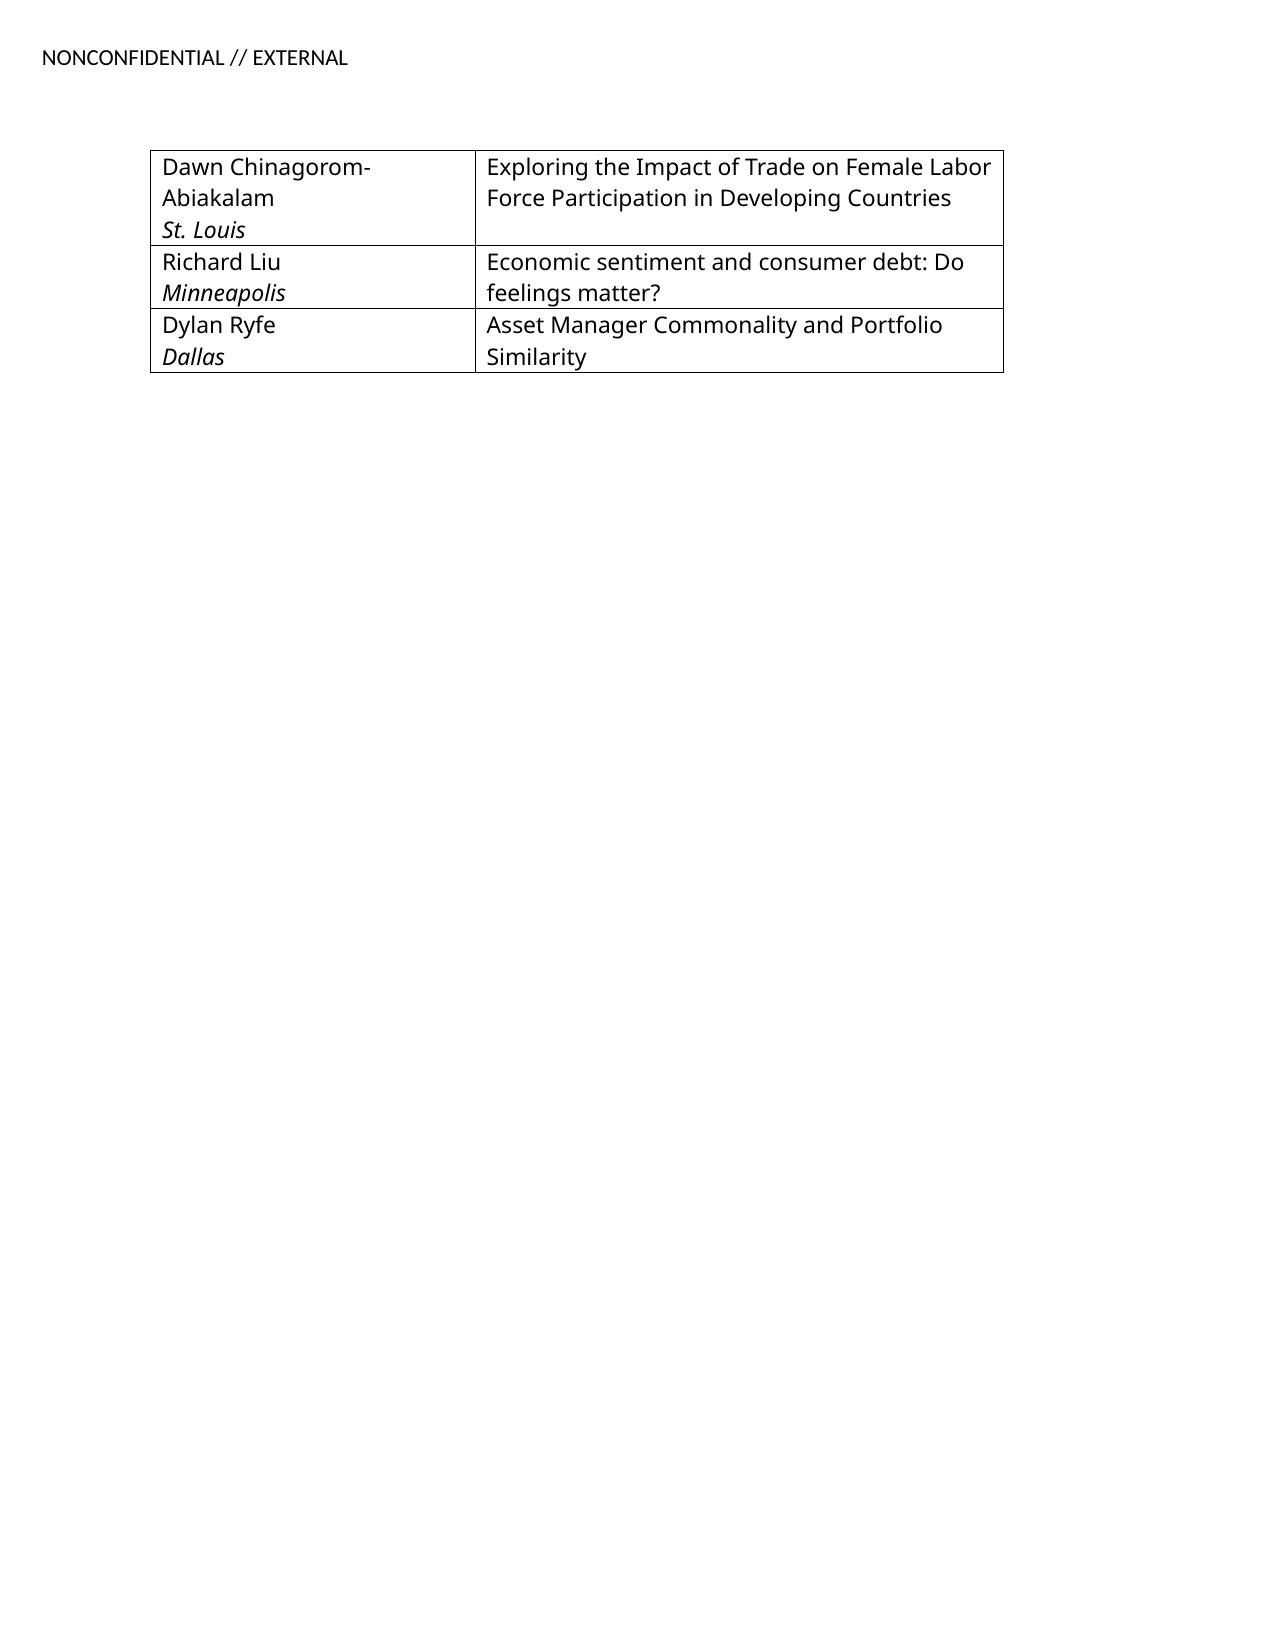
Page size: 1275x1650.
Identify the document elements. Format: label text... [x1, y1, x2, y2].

table_cell Exploring the Impact of Trade on Female Labor Force Participation in Developing Countries [476, 151, 1003, 245]
table_cell Asset Manager Commonality and Portfolio Similarity [476, 309, 1003, 372]
table_cell Economic sentiment and consumer debt: Do feelings matter? [476, 246, 1003, 308]
table_cell Dylan Ryfe Dallas [151, 309, 475, 372]
table_cell Richard Liu Minneapolis [151, 246, 475, 308]
table_cell Dawn Chinagorom-Abiakalam St. Louis [151, 151, 475, 245]
